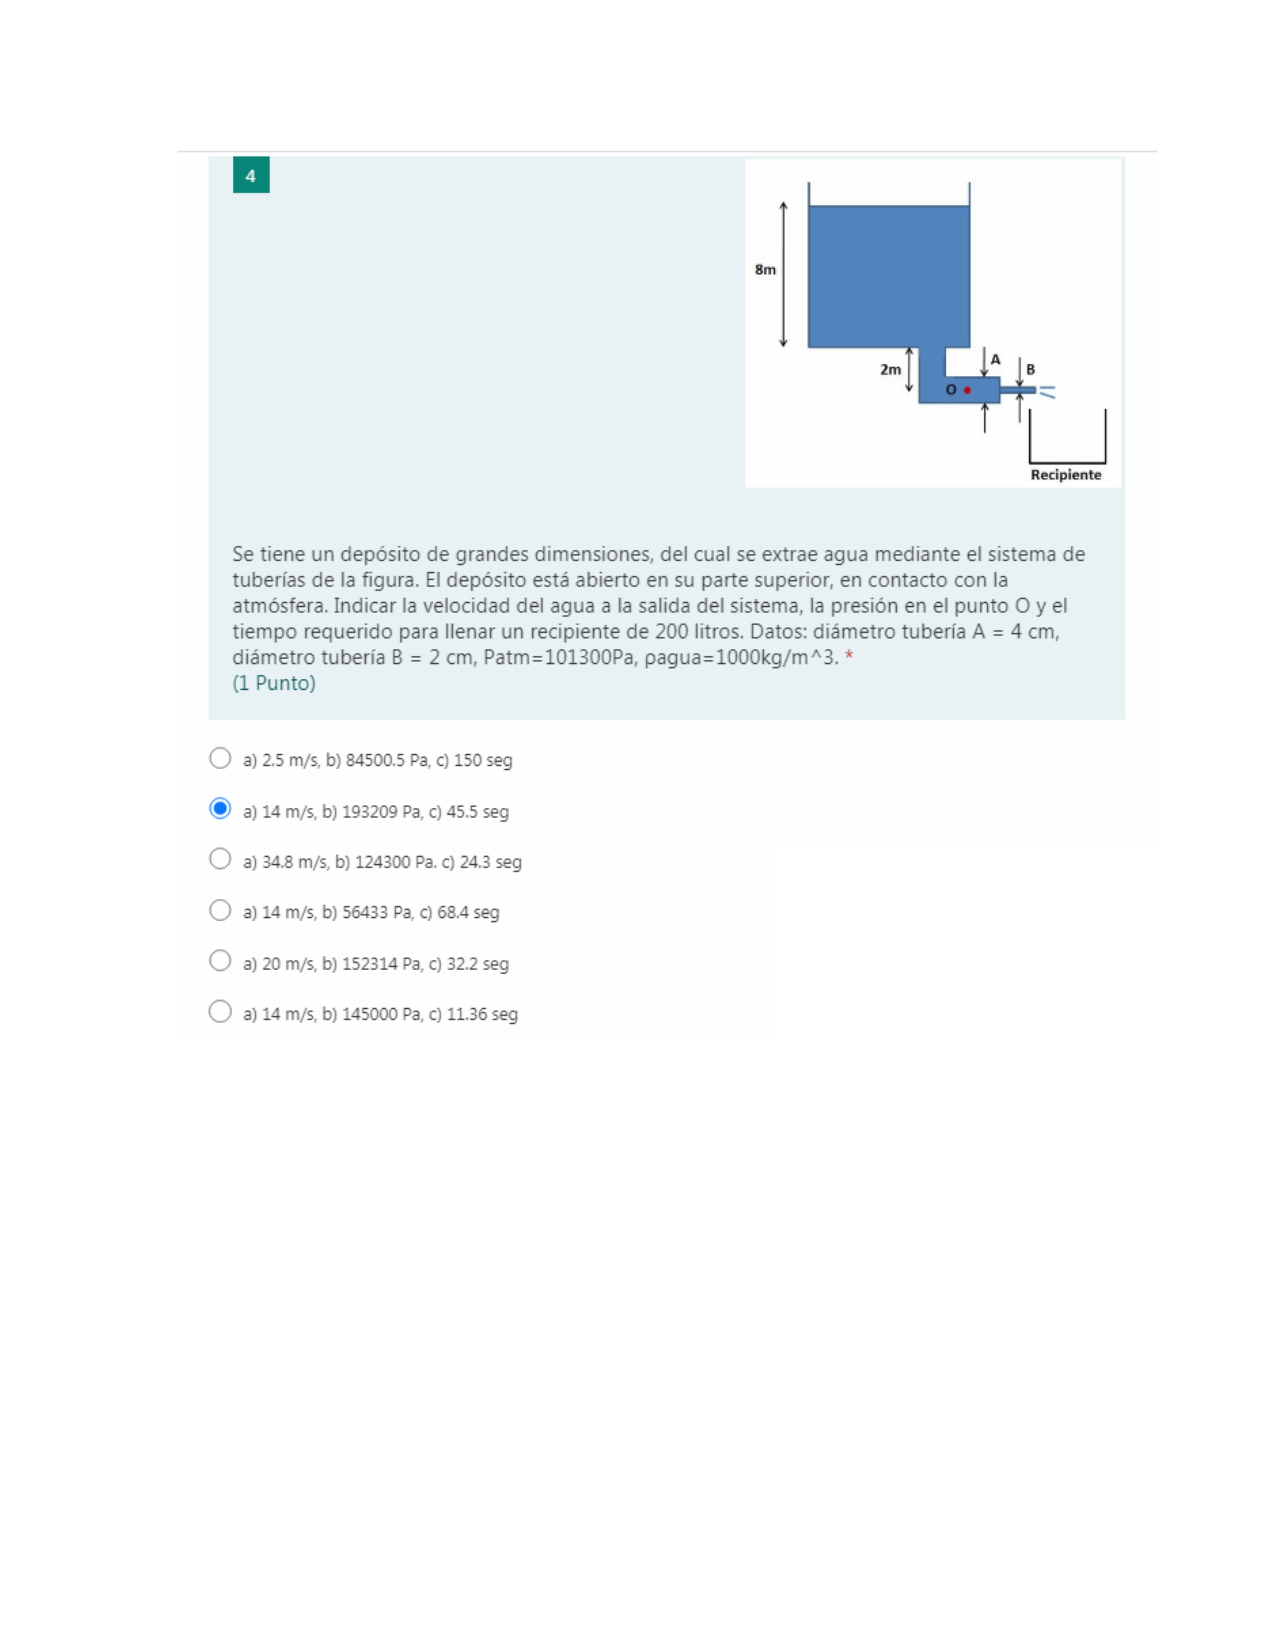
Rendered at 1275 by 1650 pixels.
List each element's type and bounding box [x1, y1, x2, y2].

picture [177, 147, 1157, 1036]
